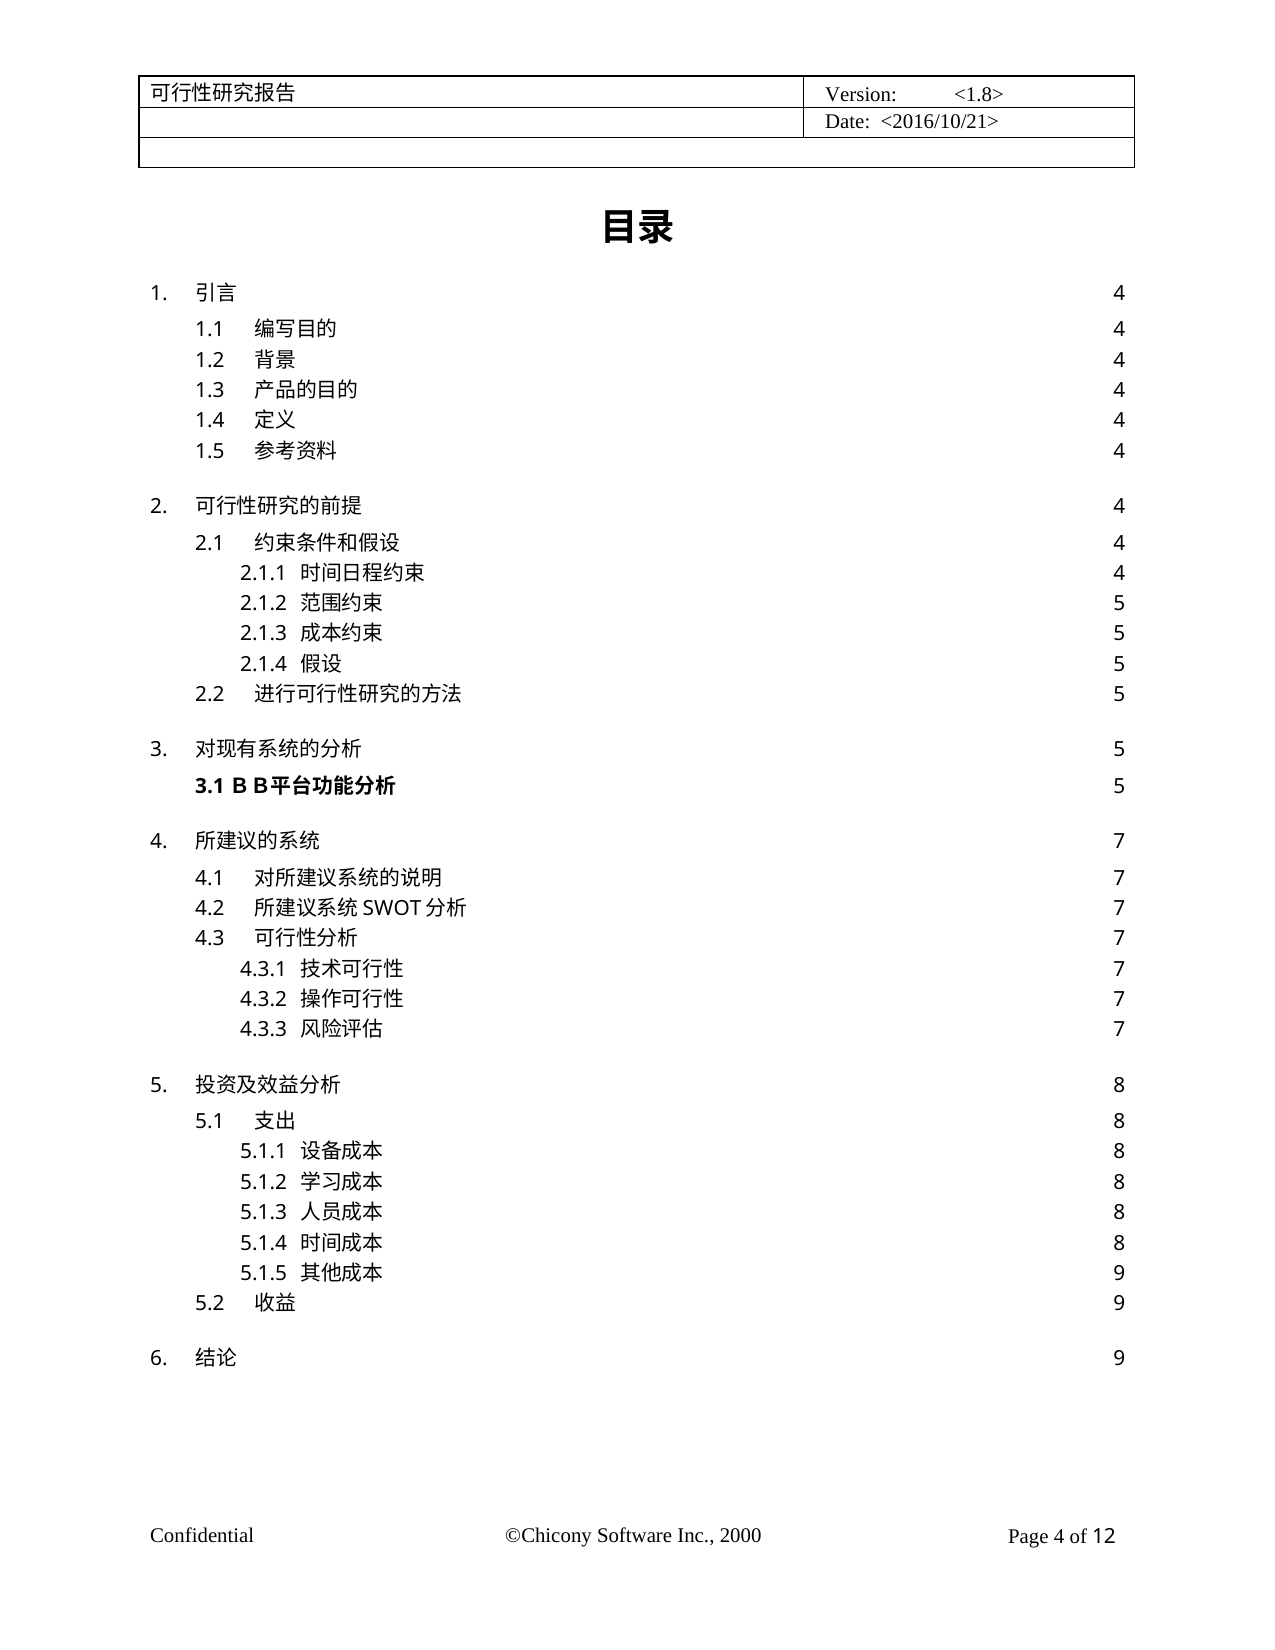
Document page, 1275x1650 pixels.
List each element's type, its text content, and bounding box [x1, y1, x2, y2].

text 5. 投资及效益分析 8 [150, 1068, 1050, 1098]
text 4.1 对所建议系统的说明 7 [195, 861, 1050, 891]
text 3.1ＢＢ平台功能分析 5 [195, 769, 1050, 799]
text 5.2 收益 9 [195, 1286, 1050, 1317]
text 4.3.3 风险评估 7 [240, 1013, 1125, 1043]
text 2.1.1 时间日程约束 4 [240, 556, 1125, 586]
text 1. 引言 4 [150, 276, 1050, 306]
text 1.3 产品的目的 4 [195, 373, 1050, 403]
text 5.1.5 其他成本 9 [240, 1256, 1125, 1286]
text 2.1 约束条件和假设 4 [195, 526, 1050, 556]
text 4.3.1 技术可行性 7 [240, 952, 1125, 982]
title 目录 [150, 197, 1125, 251]
text 4. 所建议的系统 7 [150, 824, 1050, 855]
text 4.3.2 操作可行性 7 [240, 982, 1125, 1013]
text 5.1 支出 8 [195, 1104, 1050, 1135]
text 5.1.1 设备成本 8 [240, 1135, 1125, 1165]
text 1.5 参考资料 4 [195, 434, 1050, 464]
text 3. 对现有系统的分析 5 [150, 733, 1050, 763]
text 1.2 背景 4 [195, 343, 1050, 373]
text 2. 可行性研究的前提 4 [150, 489, 1050, 519]
text 4.2 所建议系统SWOT分析 7 [195, 891, 1050, 922]
text 6. 结论 9 [150, 1342, 1050, 1372]
text 4.3 可行性分析 7 [195, 922, 1050, 952]
text 2.1.4 假设 5 [240, 647, 1125, 677]
text 2.2 进行可行性研究的方法 5 [195, 677, 1050, 708]
text 5.1.3 人员成本 8 [240, 1195, 1125, 1226]
text 1.4 定义 4 [195, 403, 1050, 434]
text 5.1.2 学习成本 8 [240, 1165, 1125, 1195]
text 1.1 编写目的 4 [195, 313, 1050, 343]
text 2.1.2 范围约束 5 [240, 586, 1125, 617]
text 2.1.3 成本约束 5 [240, 617, 1125, 647]
text 5.1.4 时间成本 8 [240, 1226, 1125, 1256]
